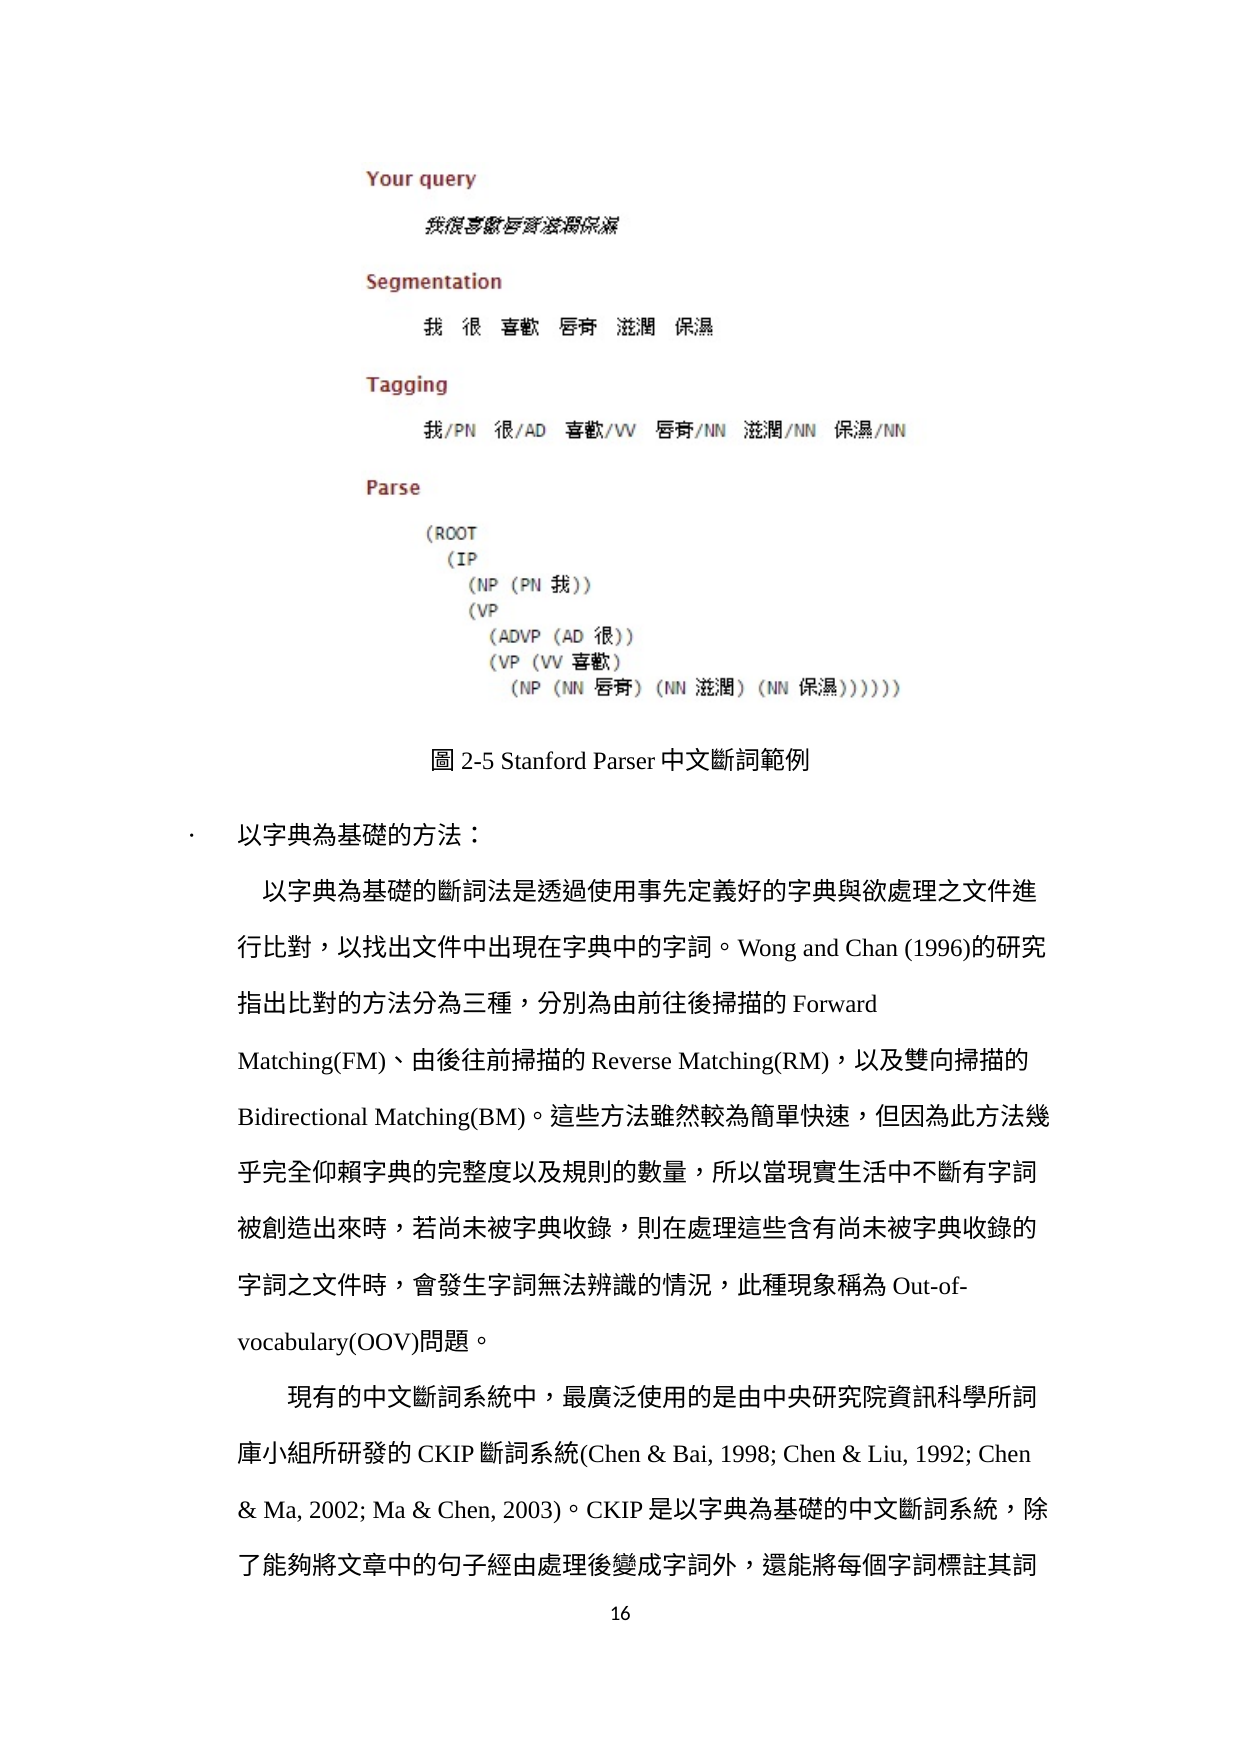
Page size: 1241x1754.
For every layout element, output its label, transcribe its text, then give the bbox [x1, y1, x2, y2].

list 以字典為基礎的方法： [187, 815, 1053, 853]
picture [360, 162, 930, 725]
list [237, 1376, 1053, 1583]
list 以字典為基礎的斷詞法是透過使用事先定義好的字典與欲處理之文件進行比對，以找出文件中出現在字典中的字詞。Wong and Chan (1996)的研究指出比對的方法分為三種，分別為由前往後掃描的Forward Matching(FM)、由後往前掃描的Reverse Matching(RM)，以及雙向掃描的Bidirectional Matching(BM)。這些方法雖然較為簡單快速，但因為此方法幾乎完全仰賴字典的完整度以及規則的數量，所以當現實生活中不斷有字詞被創造出來時，若尚未被字典收錄，則在處理這些含有尚未被字典收錄的字詞之文件時，會發生字詞無法辨識的情況，此種現象稱為Out-of-vocabulary(OOV)問題。 [237, 871, 1053, 1358]
